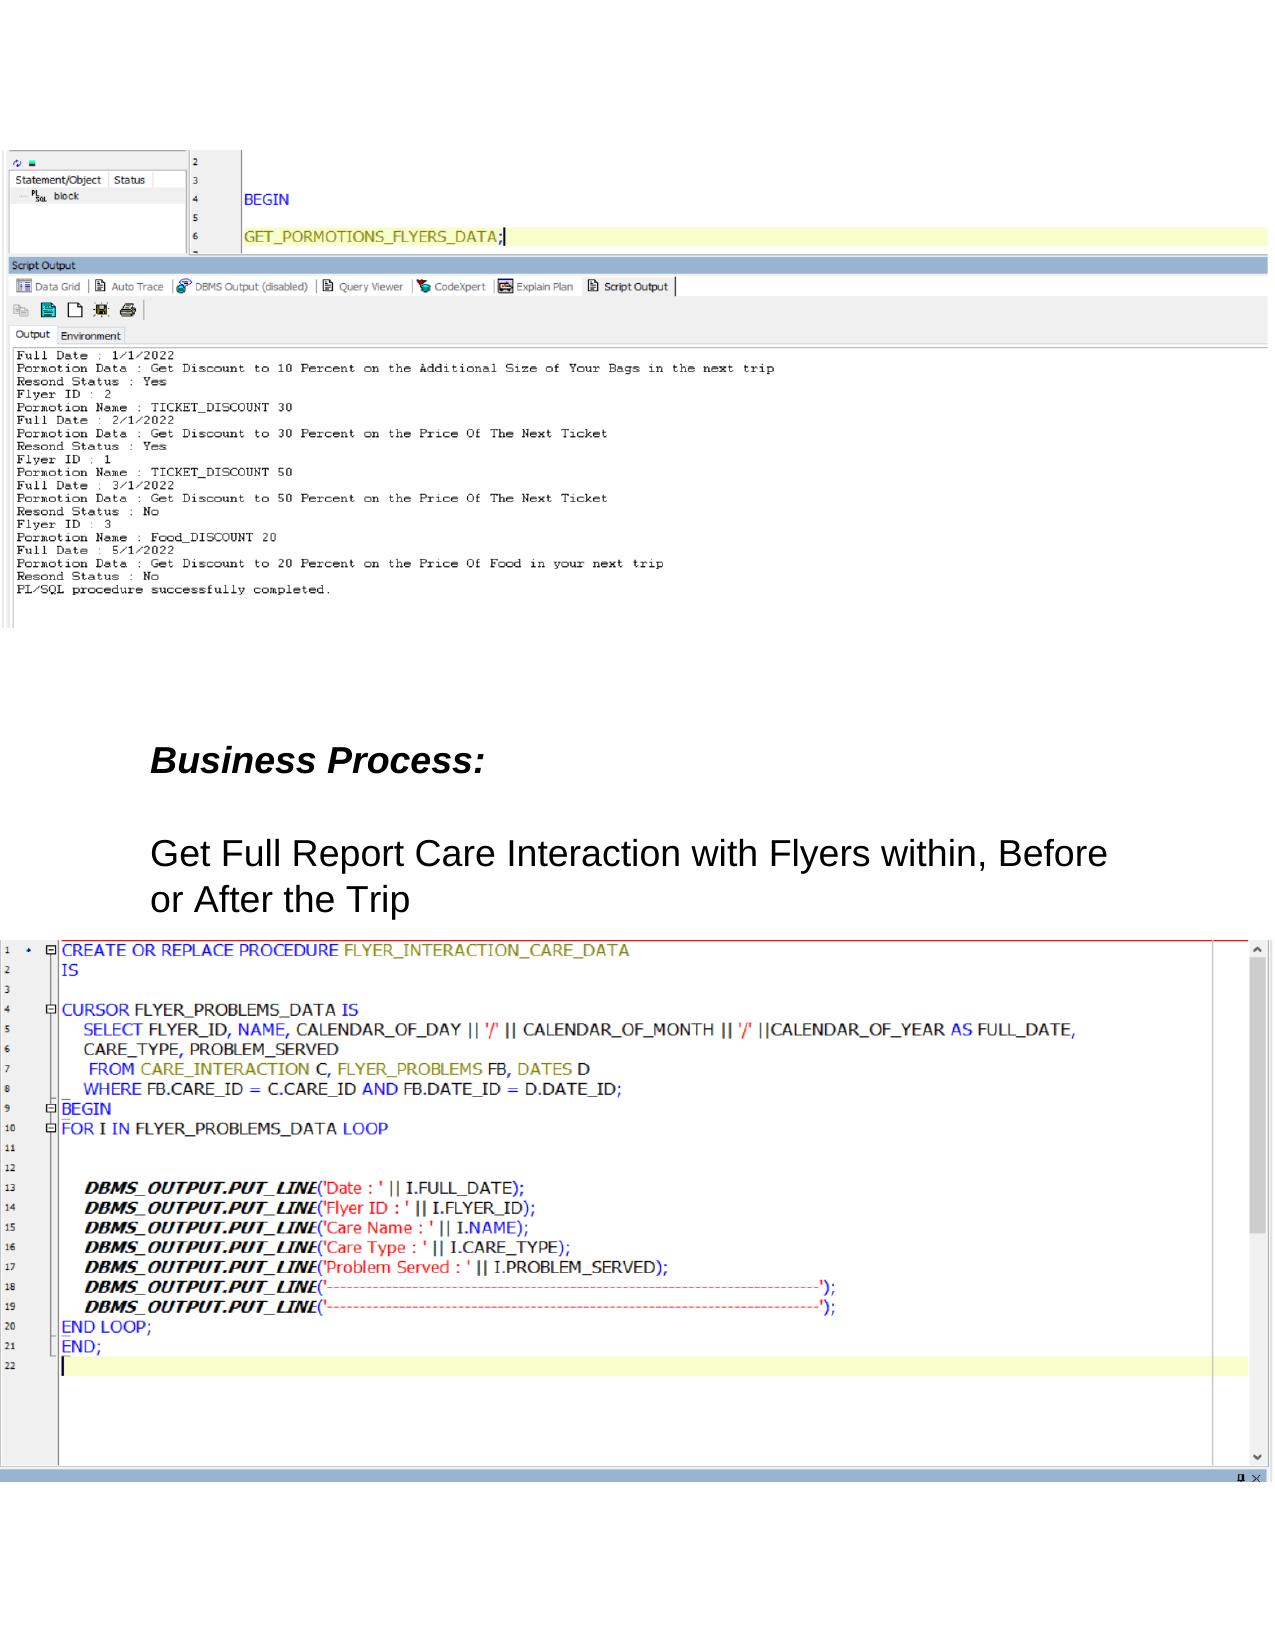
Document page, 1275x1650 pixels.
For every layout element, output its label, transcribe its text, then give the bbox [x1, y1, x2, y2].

text Business Process: Get Full Report Care Interaction with Flyers within, Before or After the Trip [150, 738, 1125, 921]
picture [2, 150, 1268, 628]
picture [0, 940, 1273, 1482]
